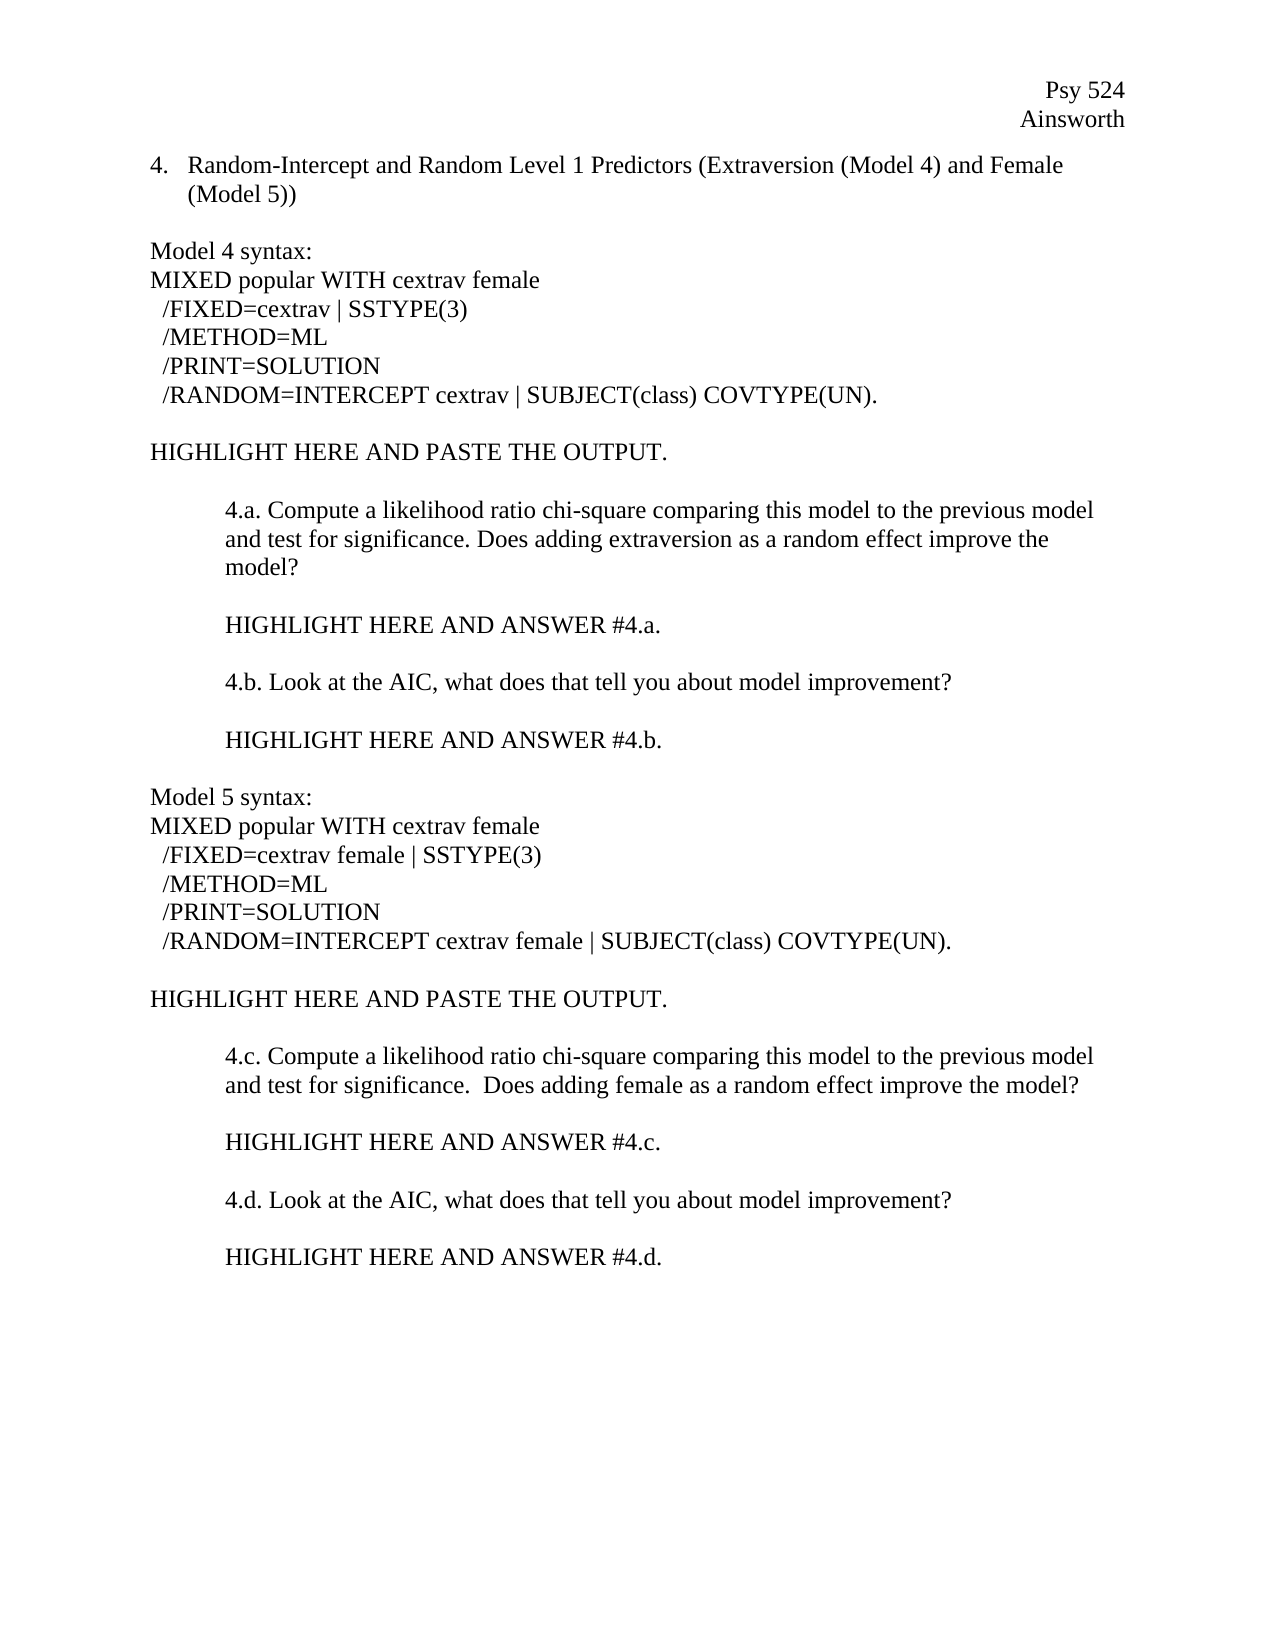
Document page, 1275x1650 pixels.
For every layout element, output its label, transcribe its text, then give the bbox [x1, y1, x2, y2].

text /PRINT=SOLUTION [150, 897, 1125, 926]
text 4.c. Compute a likelihood ratio chi-square comparing this model to the previous model and test for significance. Does adding female as a random effect improve the model? [225, 1041, 1125, 1099]
text HIGHLIGHT HERE AND ANSWER #4.b. [225, 725, 1125, 754]
text /RANDOM=INTERCEPT cextrav | SUBJECT(class) COVTYPE(UN). [150, 380, 1125, 409]
text /METHOD=ML [150, 322, 1125, 351]
text Model 4 syntax: [150, 236, 1125, 265]
text HIGHLIGHT HERE AND ANSWER #4.c. [225, 1127, 1125, 1156]
text HIGHLIGHT HERE AND ANSWER #4.d. [225, 1242, 1125, 1271]
text Model 5 syntax: [150, 782, 1125, 811]
text /RANDOM=INTERCEPT cextrav female | SUBJECT(class) COVTYPE(UN). [150, 926, 1125, 955]
text /PRINT=SOLUTION [150, 351, 1125, 380]
list Random-Intercept and Random Level 1 Predictors (Extraversion (Model 4) and Female (Model 5)) [150, 150, 1125, 207]
text 4.a. Compute a likelihood ratio chi-square comparing this model to the previous model and test for significance. Does adding extraversion as a random effect improve the model? [225, 495, 1125, 581]
text HIGHLIGHT HERE AND PASTE THE OUTPUT. [150, 984, 1125, 1012]
text /METHOD=ML [150, 869, 1125, 897]
text MIXED popular WITH cextrav female [150, 265, 1125, 294]
text 4.b. Look at the AIC, what does that tell you about model improvement? [225, 667, 1125, 696]
text /FIXED=cextrav | SSTYPE(3) [150, 294, 1125, 322]
text HIGHLIGHT HERE AND ANSWER #4.a. [225, 610, 1125, 639]
text MIXED popular WITH cextrav female [150, 811, 1125, 840]
text HIGHLIGHT HERE AND PASTE THE OUTPUT. [150, 437, 1125, 466]
text /FIXED=cextrav female | SSTYPE(3) [150, 840, 1125, 869]
text 4.d. Look at the AIC, what does that tell you about model improvement? [225, 1185, 1125, 1214]
